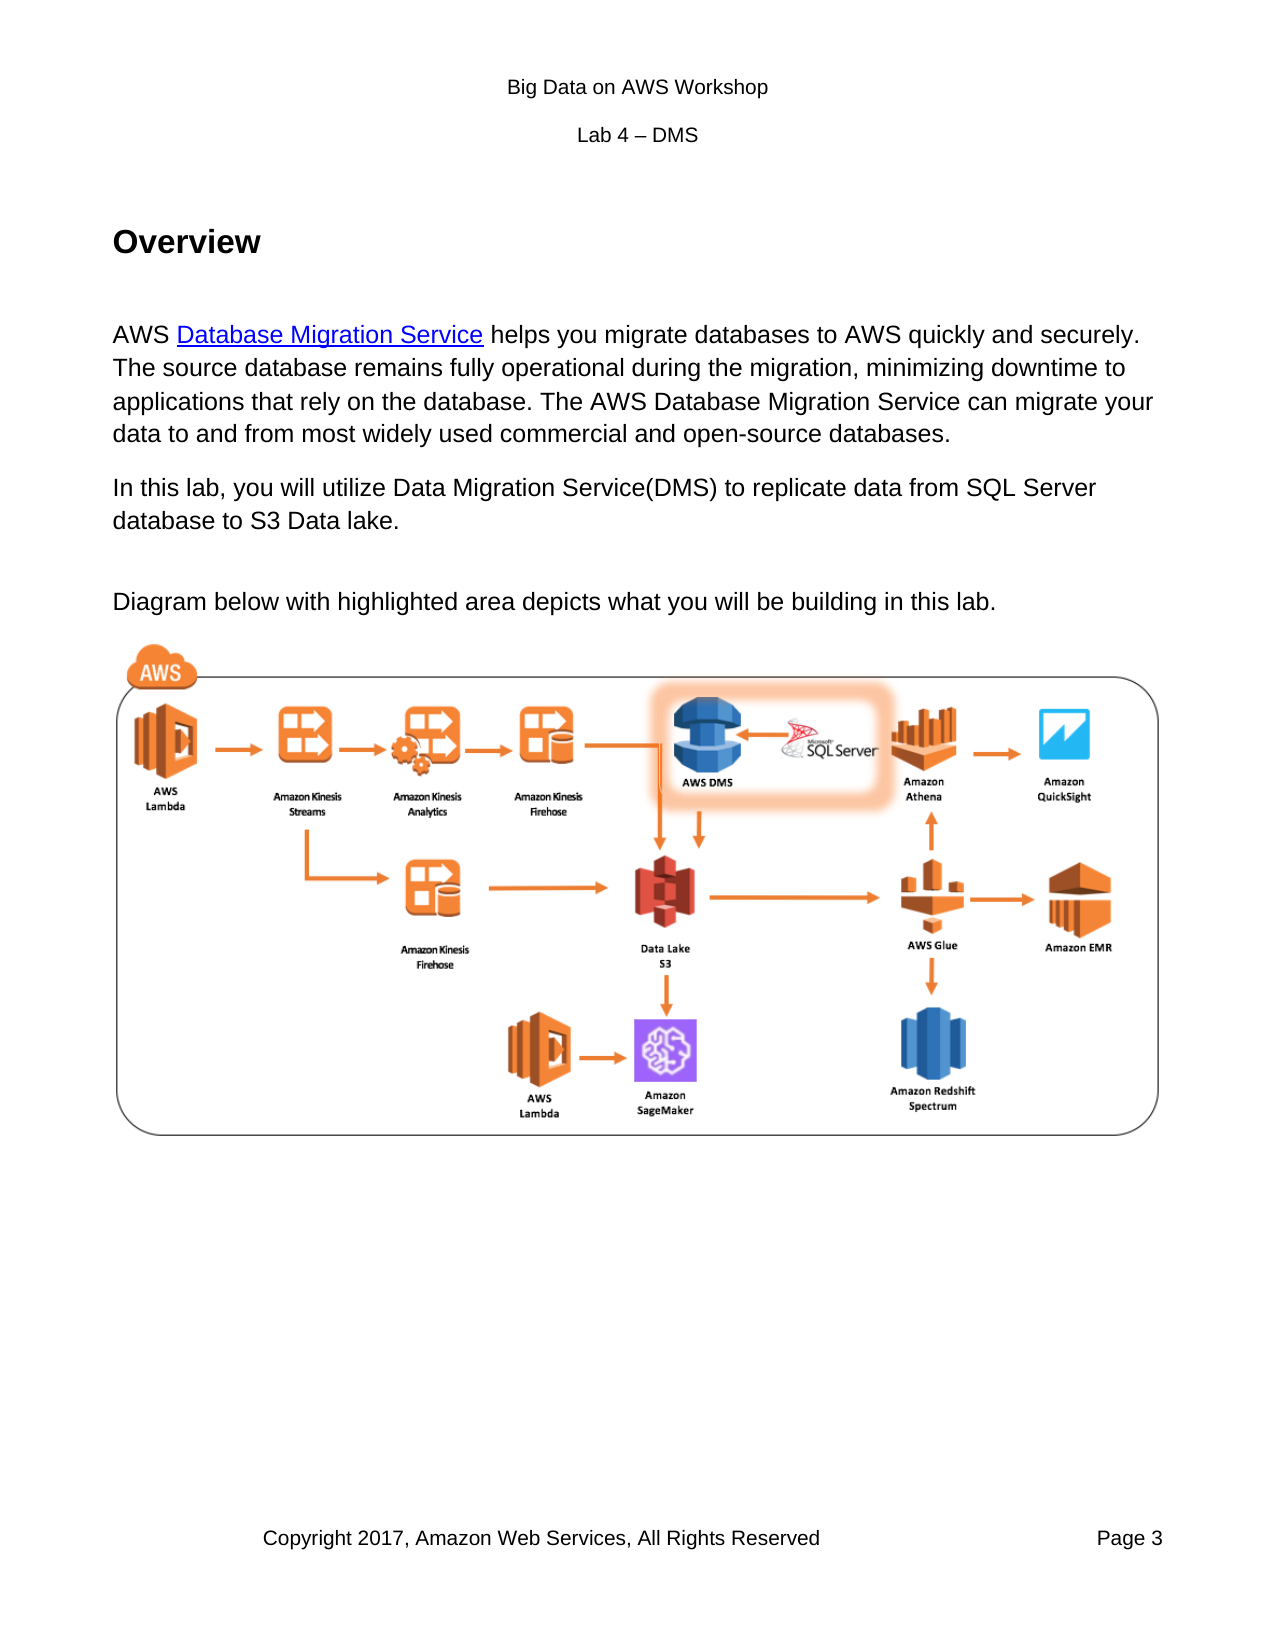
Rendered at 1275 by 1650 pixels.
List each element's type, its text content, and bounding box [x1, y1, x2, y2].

text In this lab, you will utilize Data Migration Service(DMS) to replicate data from SQL Server database to S3 Data lake. [112, 473, 1162, 535]
text Diagram below with highlighted area depicts what you will be building in this lab. [112, 587, 1237, 615]
text AWS Database Migration Service helps you migrate databases to AWS quickly and securely. The source database remains fully operational during the migration, minimizing downtime to applications that rely on the database. The AWS Database Migration Service can migrate your data to and from most widely used commercial and open-source databases. [112, 320, 1162, 448]
subtitle Overview [112, 222, 1162, 261]
picture [112, 641, 1163, 1139]
